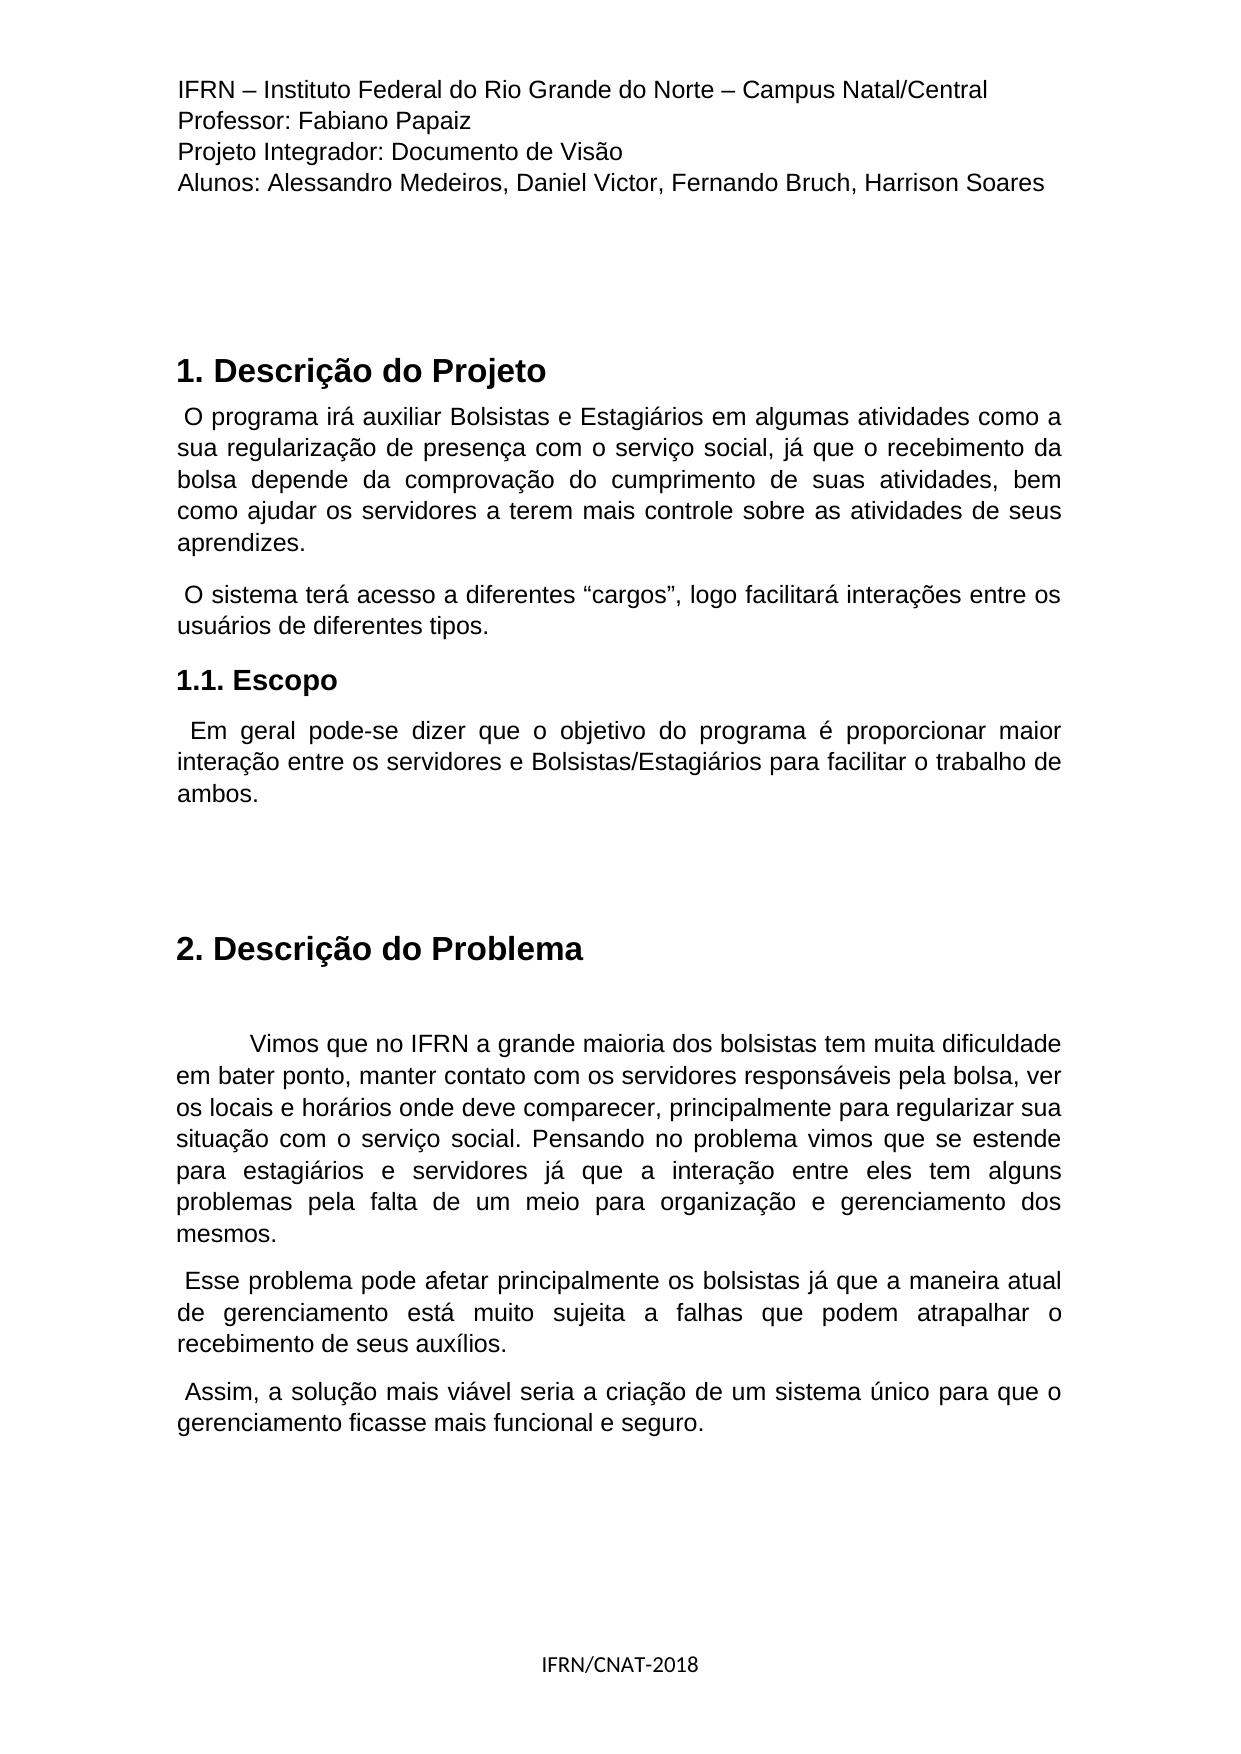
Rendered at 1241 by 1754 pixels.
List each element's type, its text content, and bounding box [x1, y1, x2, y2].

text Assim, a solução mais viável seria a criação de um sistema único para que o gerenciamento ficasse mais funcional e seguro. [176, 1377, 1063, 1437]
text 1.1. Escopo [176, 663, 1063, 696]
text Em geral pode-se dizer que o objetivo do programa é proporcionar maior interação entre os servidores e Bolsistas/Estagiários para facilitar o trabalho de ambos. [176, 716, 1063, 808]
subtitle Descrição do Projeto [176, 351, 1063, 389]
text Vimos que no IFRN a grande maioria dos bolsistas tem muita dificuldade em bater ponto, manter contato com os servidores responsáveis pela bolsa, ver os locais e horários onde deve comparecer, principalmente para regularizar sua situação com o serviço social. Pensando no problema vimos que se estende para estagiários e servidores já que a interação entre eles tem alguns problemas pela falta de um meio para organização e gerenciamento dos mesmos. [176, 1029, 1063, 1247]
text O programa irá auxiliar Bolsistas e Estagiários em algumas atividades como a sua regularização de presença com o serviço social, já que o recebimento da bolsa depende da comprovação do cumprimento de suas atividades, bem como ajudar os servidores a terem mais controle sobre as atividades de seus aprendizes. [176, 402, 1063, 557]
subtitle 2. Descrição do Problema [176, 929, 1063, 968]
text O sistema terá acesso a diferentes “cargos”, logo facilitará interações entre os usuários de diferentes tipos. [176, 580, 1063, 640]
text Esse problema pode afetar principalmente os bolsistas já que a maneira atual de gerenciamento está muito sujeita a falhas que podem atrapalhar o recebimento de seus auxílios. [176, 1266, 1063, 1358]
